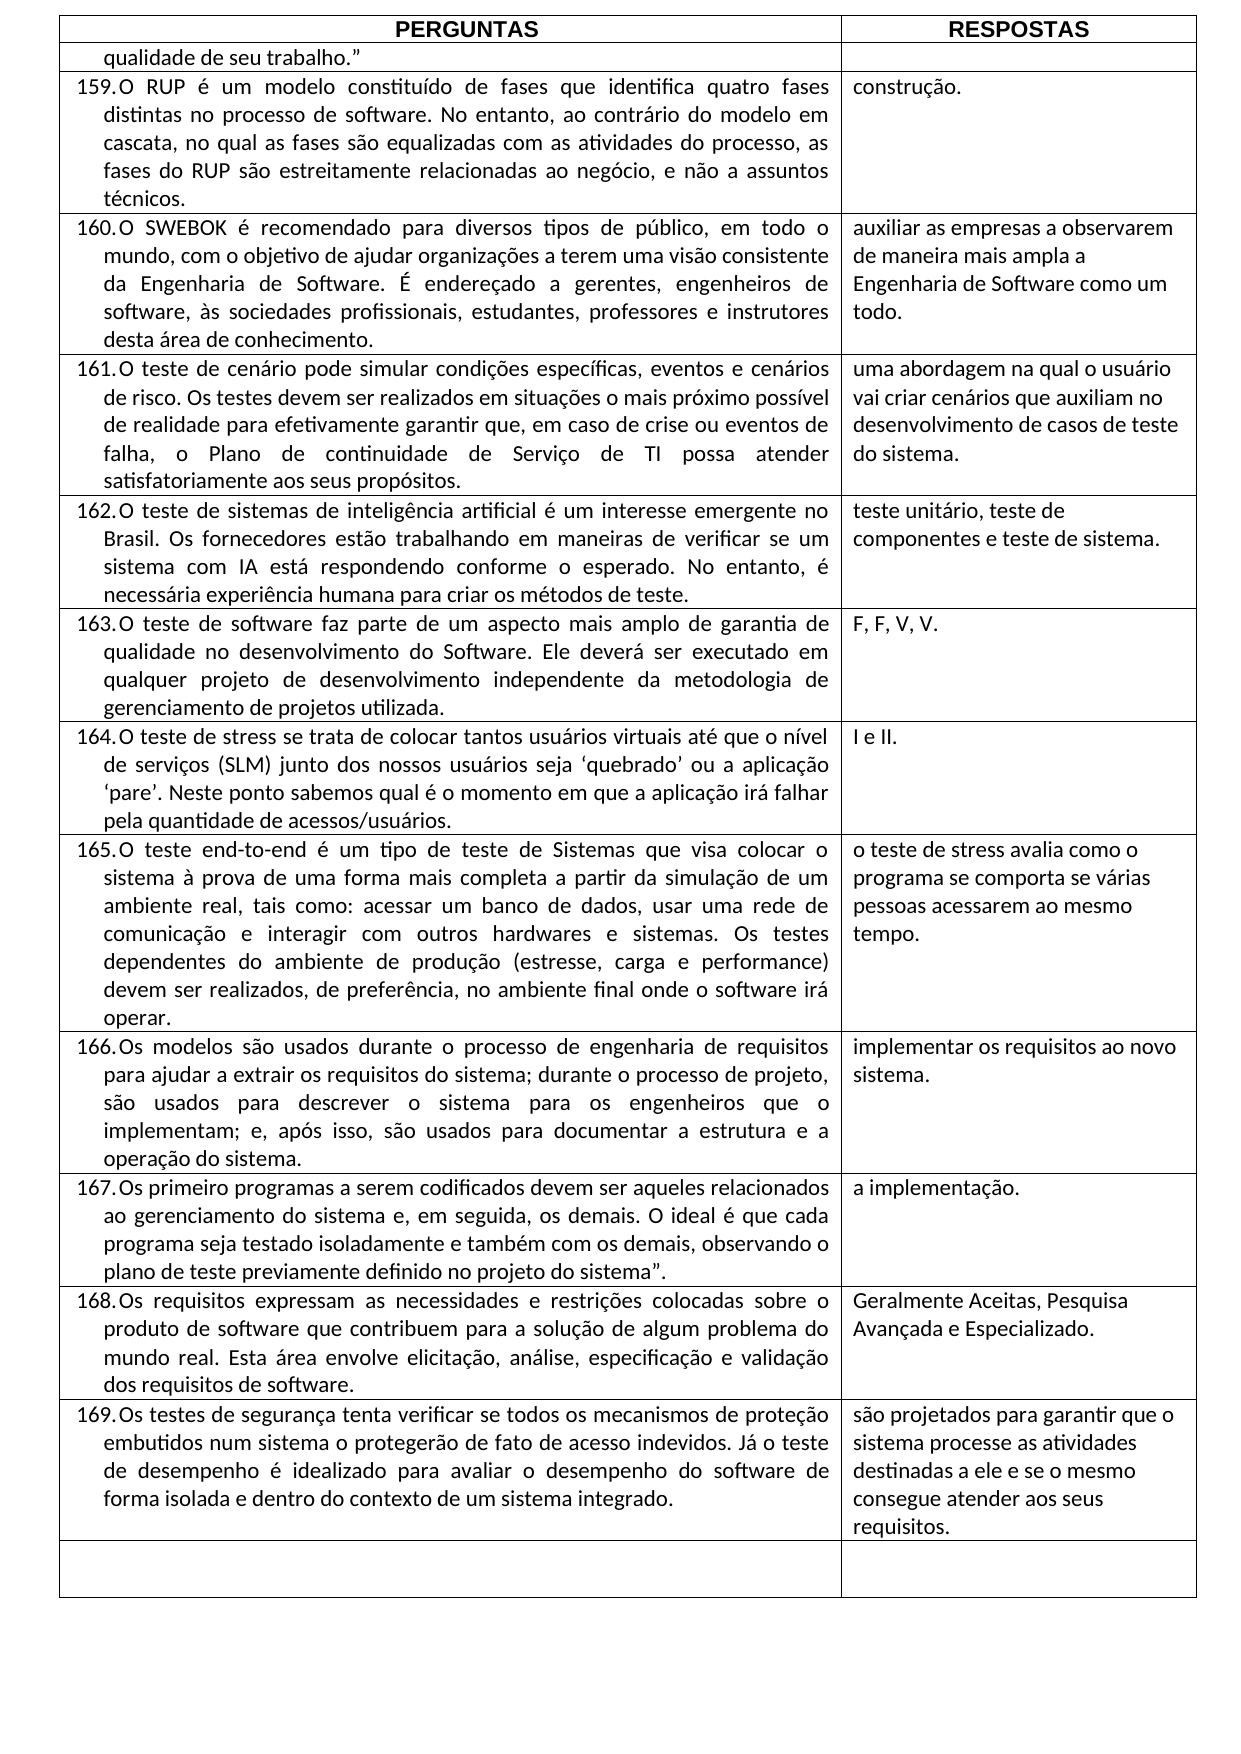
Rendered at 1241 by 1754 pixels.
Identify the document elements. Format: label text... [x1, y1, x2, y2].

table_cell O teste de cenário pode simular condições específicas, eventos e cenários de risco. Os testes devem ser realizados em situações o mais próximo possível de realidade para efetivamente garantir que, em caso de crise ou eventos de falha, o Plano de continuidade de Serviço de TI possa atender satisfatoriamente aos seus propósitos. [60, 355, 841, 495]
table_cell uma abordagem na qual o usuário vai criar cenários que auxiliam no desenvolvimento de casos de teste do sistema. [842, 355, 1196, 495]
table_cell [60, 43, 841, 71]
table_cell [842, 1541, 1196, 1597]
table_cell a implementação. [842, 1174, 1196, 1286]
table_cell O teste end-to-end é um tipo de teste de Sistemas que visa colocar o sistema à prova de uma forma mais completa a partir da simulação de um ambiente real, tais como: acessar um banco de dados, usar uma rede de comunicação e interagir com outros hardwares e sistemas. Os testes dependentes do ambiente de produção (estresse, carga e performance) devem ser realizados, de preferência, no ambiente final onde o software irá operar. [60, 835, 841, 1031]
table_cell Os testes de segurança tenta verificar se todos os mecanismos de proteção embutidos num sistema o protegerão de fato de acesso indevidos. Já o teste de desempenho é idealizado para avaliar o desempenho do software de forma isolada e dentro do contexto de um sistema integrado. [60, 1400, 841, 1540]
table_cell implementar os requisitos ao novo sistema. [842, 1032, 1196, 1172]
table_header PERGUNTAS [60, 16, 841, 42]
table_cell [842, 43, 1196, 71]
table_cell Geralmente Aceitas, Pesquisa Avançada e Especializado. [842, 1287, 1196, 1399]
table_header RESPOSTAS [842, 16, 1196, 42]
table_cell o teste de stress avalia como o programa se comporta se várias pessoas acessarem ao mesmo tempo. [842, 835, 1196, 1031]
table_cell Os primeiro programas a serem codificados devem ser aqueles relacionados ao gerenciamento do sistema e, em seguida, os demais. O ideal é que cada programa seja testado isoladamente e também com os demais, observando o plano de teste previamente definido no projeto do sistema”. [60, 1174, 841, 1286]
table_cell construção. [842, 72, 1196, 212]
table_cell [60, 1541, 841, 1597]
table_cell O teste de stress se trata de colocar tantos usuários virtuais até que o nível de serviços (SLM) junto dos nossos usuários seja ‘quebrado’ ou a aplicação ‘pare’. Neste ponto sabemos qual é o momento em que a aplicação irá falhar pela quantidade de acessos/usuários. [60, 722, 841, 834]
table_cell auxiliar as empresas a observarem de maneira mais ampla a Engenharia de Software como um todo. [842, 214, 1196, 353]
table_cell I e II. [842, 722, 1196, 834]
table_cell Os modelos são usados durante o processo de engenharia de requisitos para ajudar a extrair os requisitos do sistema; durante o processo de projeto, são usados para descrever o sistema para os engenheiros que o implementam; e, após isso, são usados para documentar a estrutura e a operação do sistema. [60, 1032, 841, 1172]
table_cell O SWEBOK é recomendado para diversos tipos de público, em todo o mundo, com o objetivo de ajudar organizações a terem uma visão consistente da Engenharia de Software. É endereçado a gerentes, engenheiros de software, às sociedades profissionais, estudantes, professores e instrutores desta área de conhecimento. [60, 214, 841, 353]
table_cell teste unitário, teste de componentes e teste de sistema. [842, 496, 1196, 608]
table_cell Os requisitos expressam as necessidades e restrições colocadas sobre o produto de software que contribuem para a solução de algum problema do mundo real. Esta área envolve elicitação, análise, especificação e validação dos requisitos de software. [60, 1287, 841, 1399]
table_cell F, F, V, V. [842, 609, 1196, 721]
table_cell O RUP é um modelo constituído de fases que identifica quatro fases distintas no processo de software. No entanto, ao contrário do modelo em cascata, no qual as fases são equalizadas com as atividades do processo, as fases do RUP são estreitamente relacionadas ao negócio, e não a assuntos técnicos. [60, 72, 841, 212]
table_cell são projetados para garantir que o sistema processe as atividades destinadas a ele e se o mesmo consegue atender aos seus requisitos. [842, 1400, 1196, 1540]
table_cell O teste de sistemas de inteligência artificial é um interesse emergente no Brasil. Os fornecedores estão trabalhando em maneiras de verificar se um sistema com IA está respondendo conforme o esperado. No entanto, é necessária experiência humana para criar os métodos de teste. [60, 496, 841, 608]
table_cell O teste de software faz parte de um aspecto mais amplo de garantia de qualidade no desenvolvimento do Software. Ele deverá ser executado em qualquer projeto de desenvolvimento independente da metodologia de gerenciamento de projetos utilizada. [60, 609, 841, 721]
